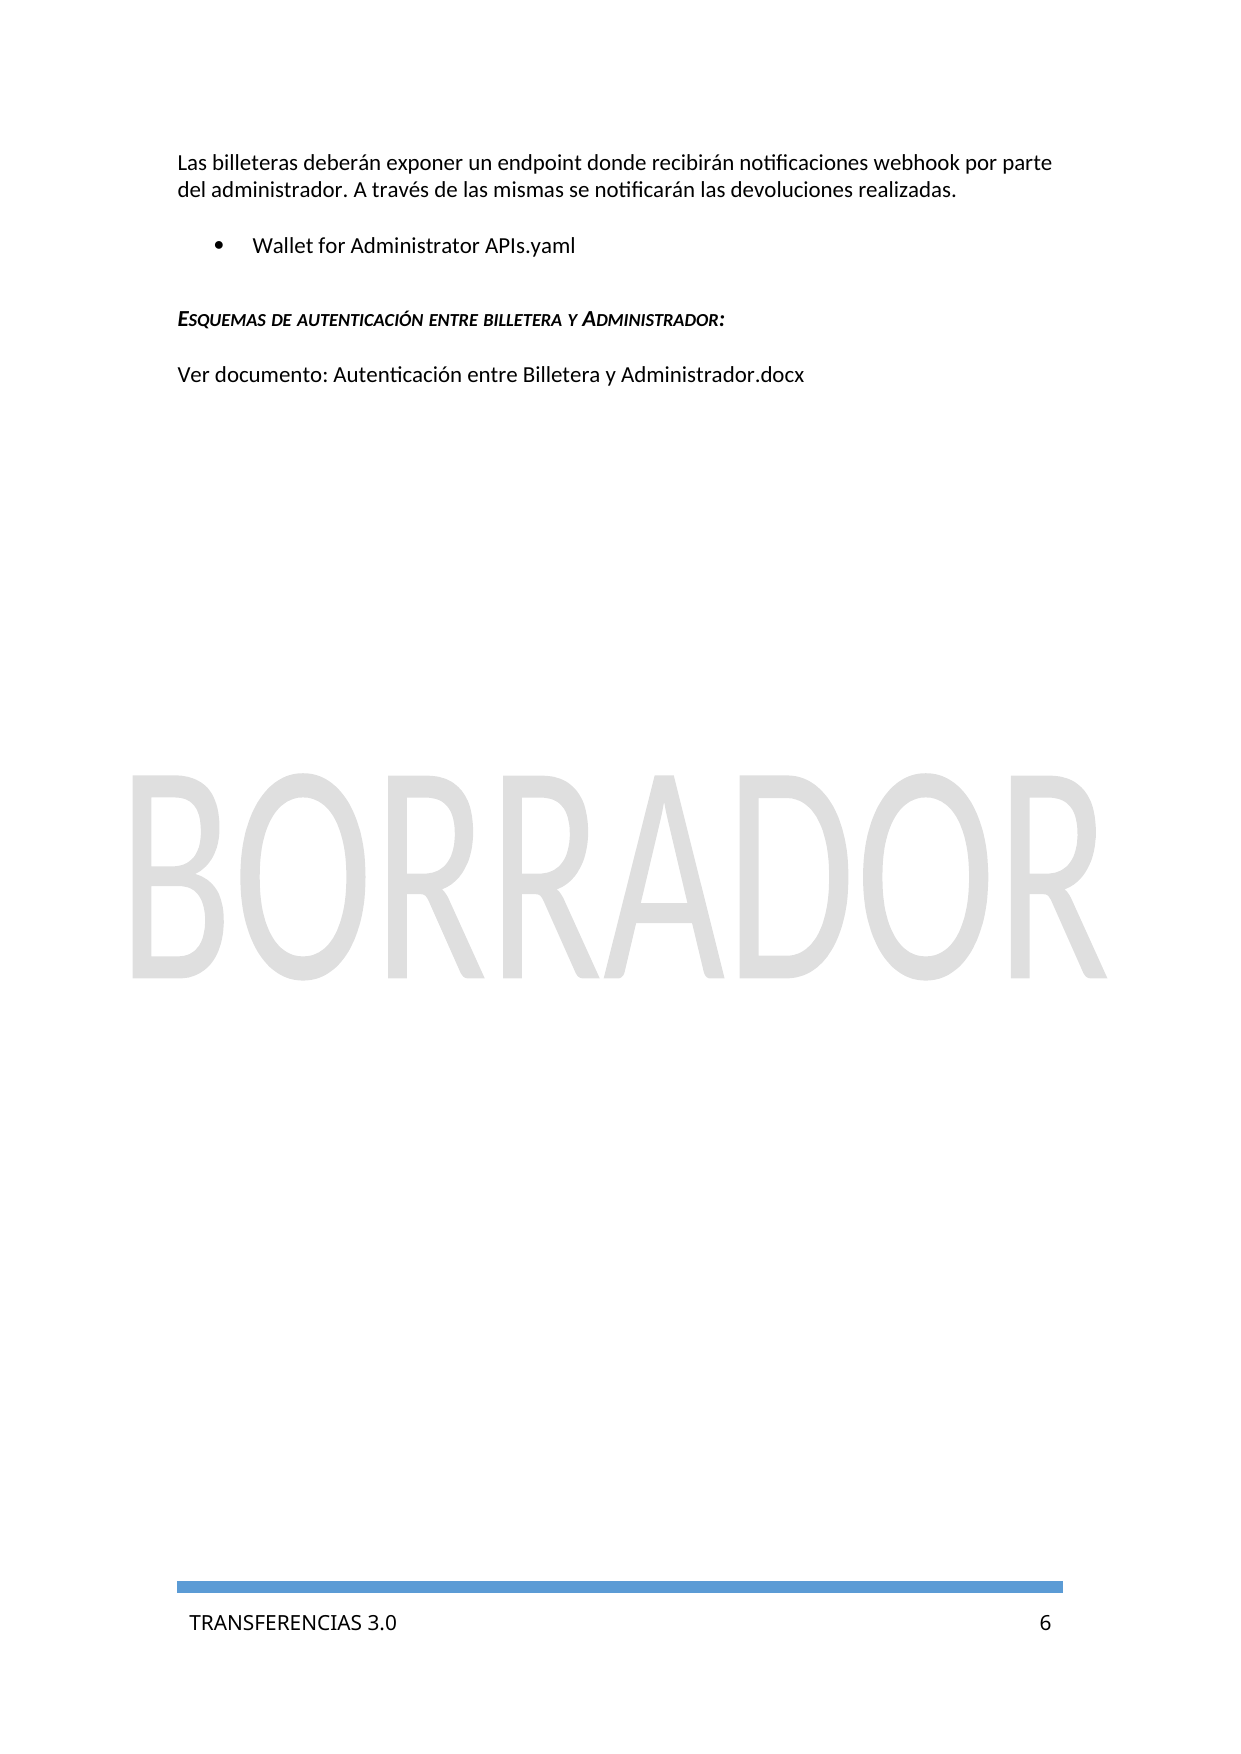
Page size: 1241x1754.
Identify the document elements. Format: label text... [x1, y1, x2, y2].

text Las billeteras deberán exponer un endpoint donde recibirán notificaciones webhook por parte del administrador. A través de las mismas se notificarán las devoluciones realizadas. [177, 148, 1063, 204]
subtitle Esquemas de autenticación entre billetera y Administrador: [177, 304, 1063, 332]
text Ver documento: Autenticación entre Billetera y Administrador.docx [177, 360, 1063, 388]
list Wallet for Administrator APIs.yaml [215, 232, 1063, 260]
